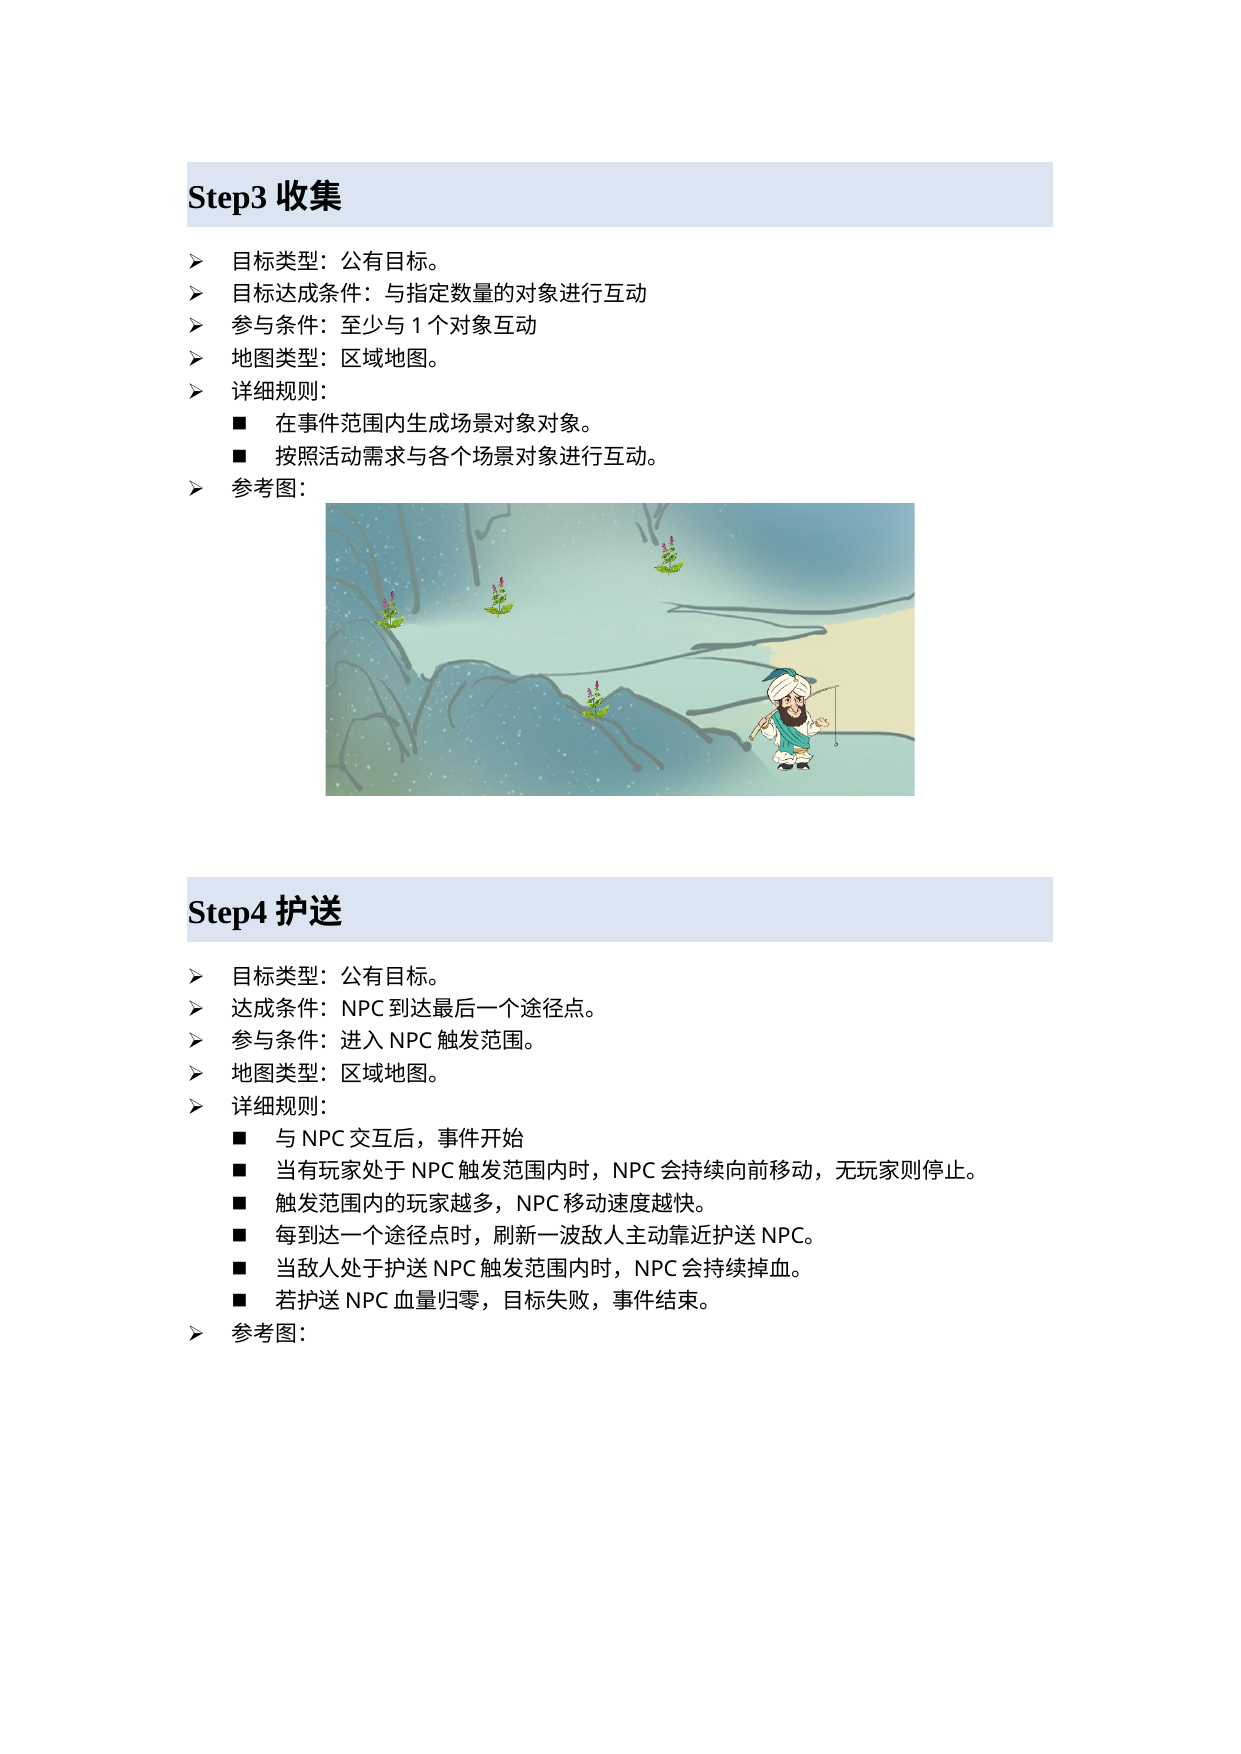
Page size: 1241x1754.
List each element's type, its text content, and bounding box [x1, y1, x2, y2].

list 参考图： [187, 1316, 1053, 1348]
list 参与条件：进入NPC触发范围。 [187, 1023, 1053, 1056]
list 详细规则： [187, 1088, 1053, 1121]
list 目标达成条件：与指定数量的对象进行互动 [187, 276, 1053, 308]
list 地图类型：区域地图。 [187, 1056, 1053, 1088]
list 参与条件：至少与1个对象互动 [187, 308, 1053, 341]
list 当有玩家处于NPC触发范围内时，NPC会持续向前移动，无玩家则停止。 [231, 1153, 1053, 1186]
list 若护送NPC血量归零，目标失败，事件结束。 [231, 1283, 1053, 1316]
list 当敌人处于护送NPC触发范围内时，NPC会持续掉血。 [231, 1251, 1053, 1283]
subtitle Step3 收集 [187, 162, 1053, 227]
list 触发范围内的玩家越多，NPC移动速度越快。 [231, 1186, 1053, 1218]
list 地图类型：区域地图。 [187, 341, 1053, 373]
list 与NPC交互后，事件开始 [231, 1121, 1053, 1153]
picture [325, 503, 915, 796]
list 详细规则： [187, 373, 1053, 406]
list 参考图： [187, 471, 1053, 503]
list 按照活动需求与各个场景对象进行互动。 [231, 438, 1053, 471]
list 目标类型：公有目标。 [187, 958, 1053, 991]
subtitle Step4 护送 [187, 877, 1053, 942]
list 达成条件：NPC到达最后一个途径点。 [187, 991, 1053, 1023]
list 每到达一个途径点时，刷新一波敌人主动靠近护送NPC。 [231, 1218, 1053, 1251]
list 目标类型：公有目标。 [187, 243, 1053, 276]
list 在事件范围内生成场景对象对象。 [231, 406, 1053, 438]
